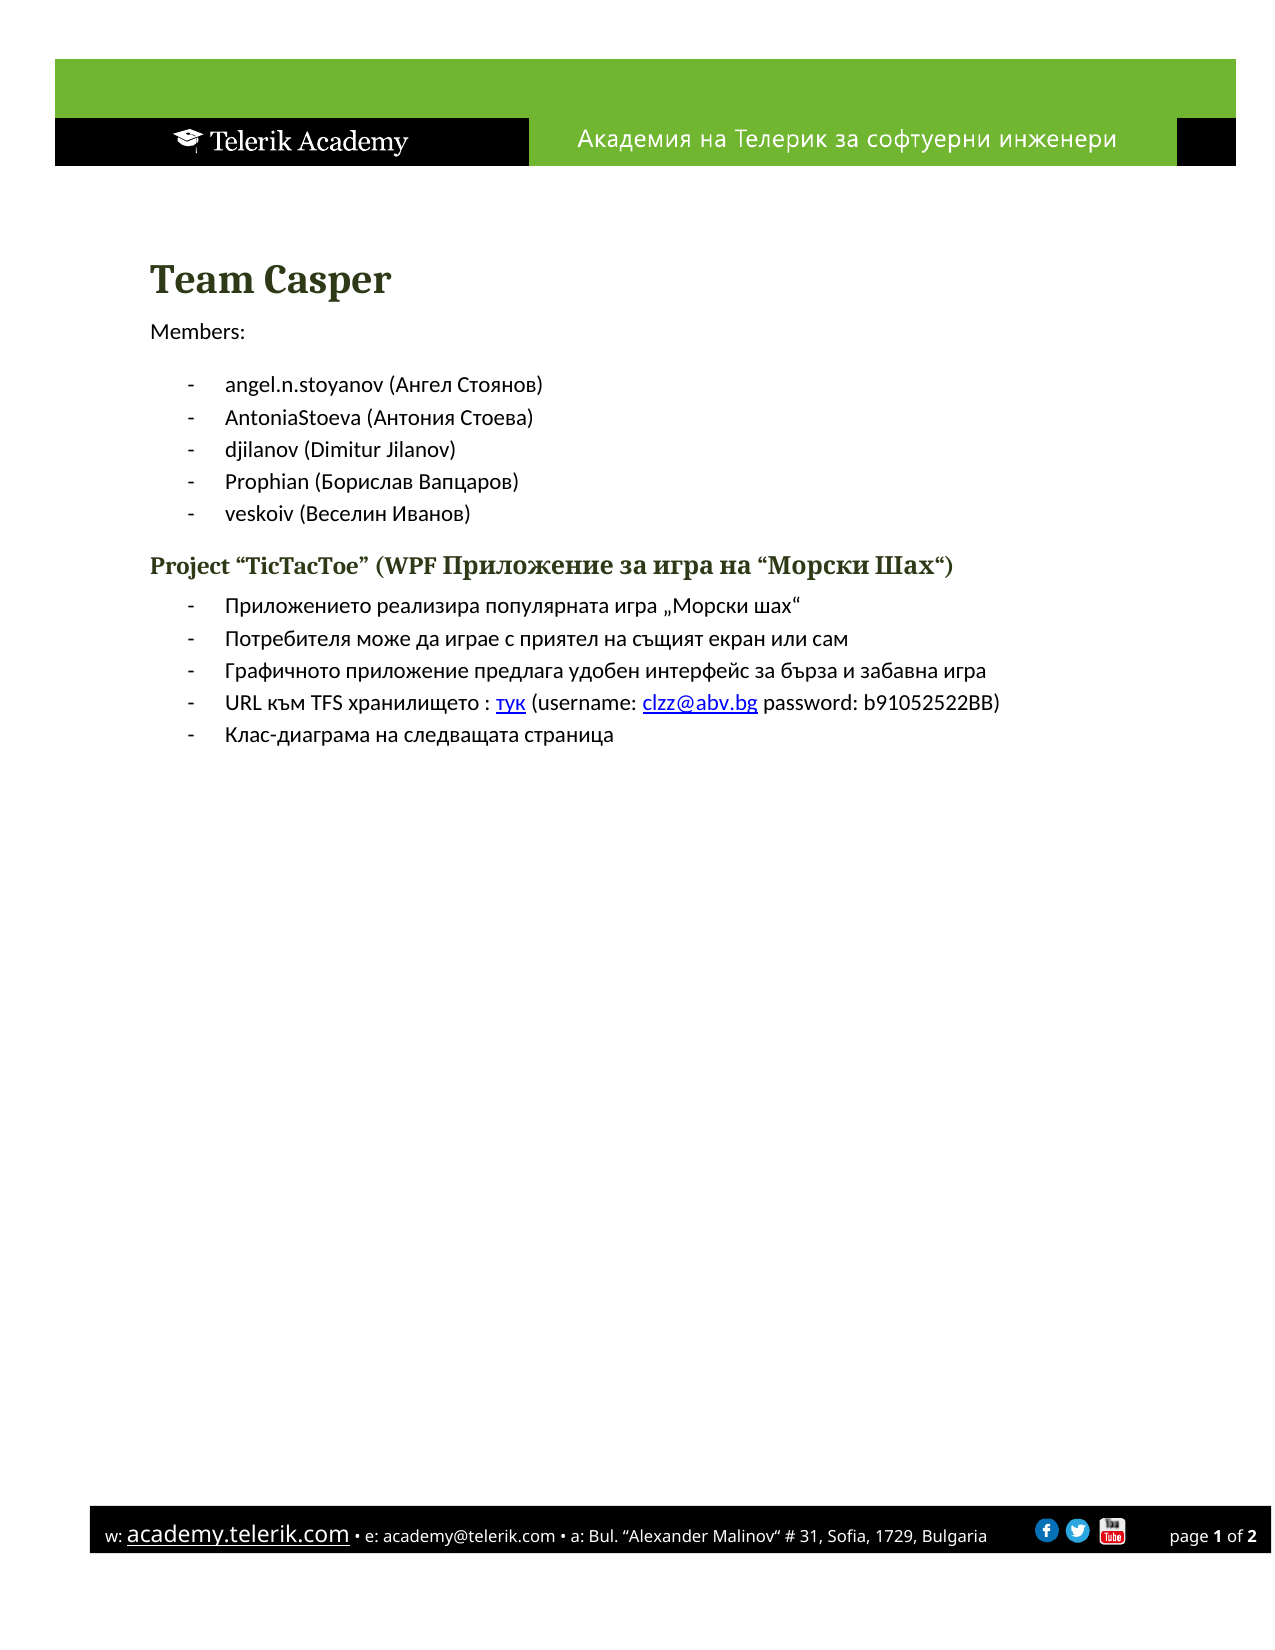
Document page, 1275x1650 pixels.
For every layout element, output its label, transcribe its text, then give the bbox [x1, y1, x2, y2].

list Графичното приложение предлага удобен интерфейс за бърза и забавна игра [187, 656, 1125, 684]
list Приложението реализира популярната игра „Морски шах“ [187, 591, 1125, 619]
list Prophian (Борислав Вапцаров) [187, 467, 1125, 495]
list Клас-диаграма на следващата страница [187, 720, 1125, 748]
text Members: [150, 317, 1125, 345]
list URL към TFS хранилището : тук (username: clzz@abv.bg password: b91052522BB) [187, 688, 1125, 716]
list Потребителя може да играе с приятел на същият екран или сам [187, 624, 1125, 652]
list AntoniaStoeva (Антония Стоева) [187, 403, 1125, 431]
subtitle Team Casper [150, 256, 1125, 304]
list angel.n.stoyanov (Ангел Стоянов) [187, 370, 1125, 398]
list veskoiv (Веселин Иванов) [187, 499, 1125, 527]
list djilanov (Dimitur Jilanov) [187, 435, 1125, 463]
subtitle Project “TicTacToe” (WPF Приложение за игра на “Морски Шах“) [150, 552, 1125, 581]
